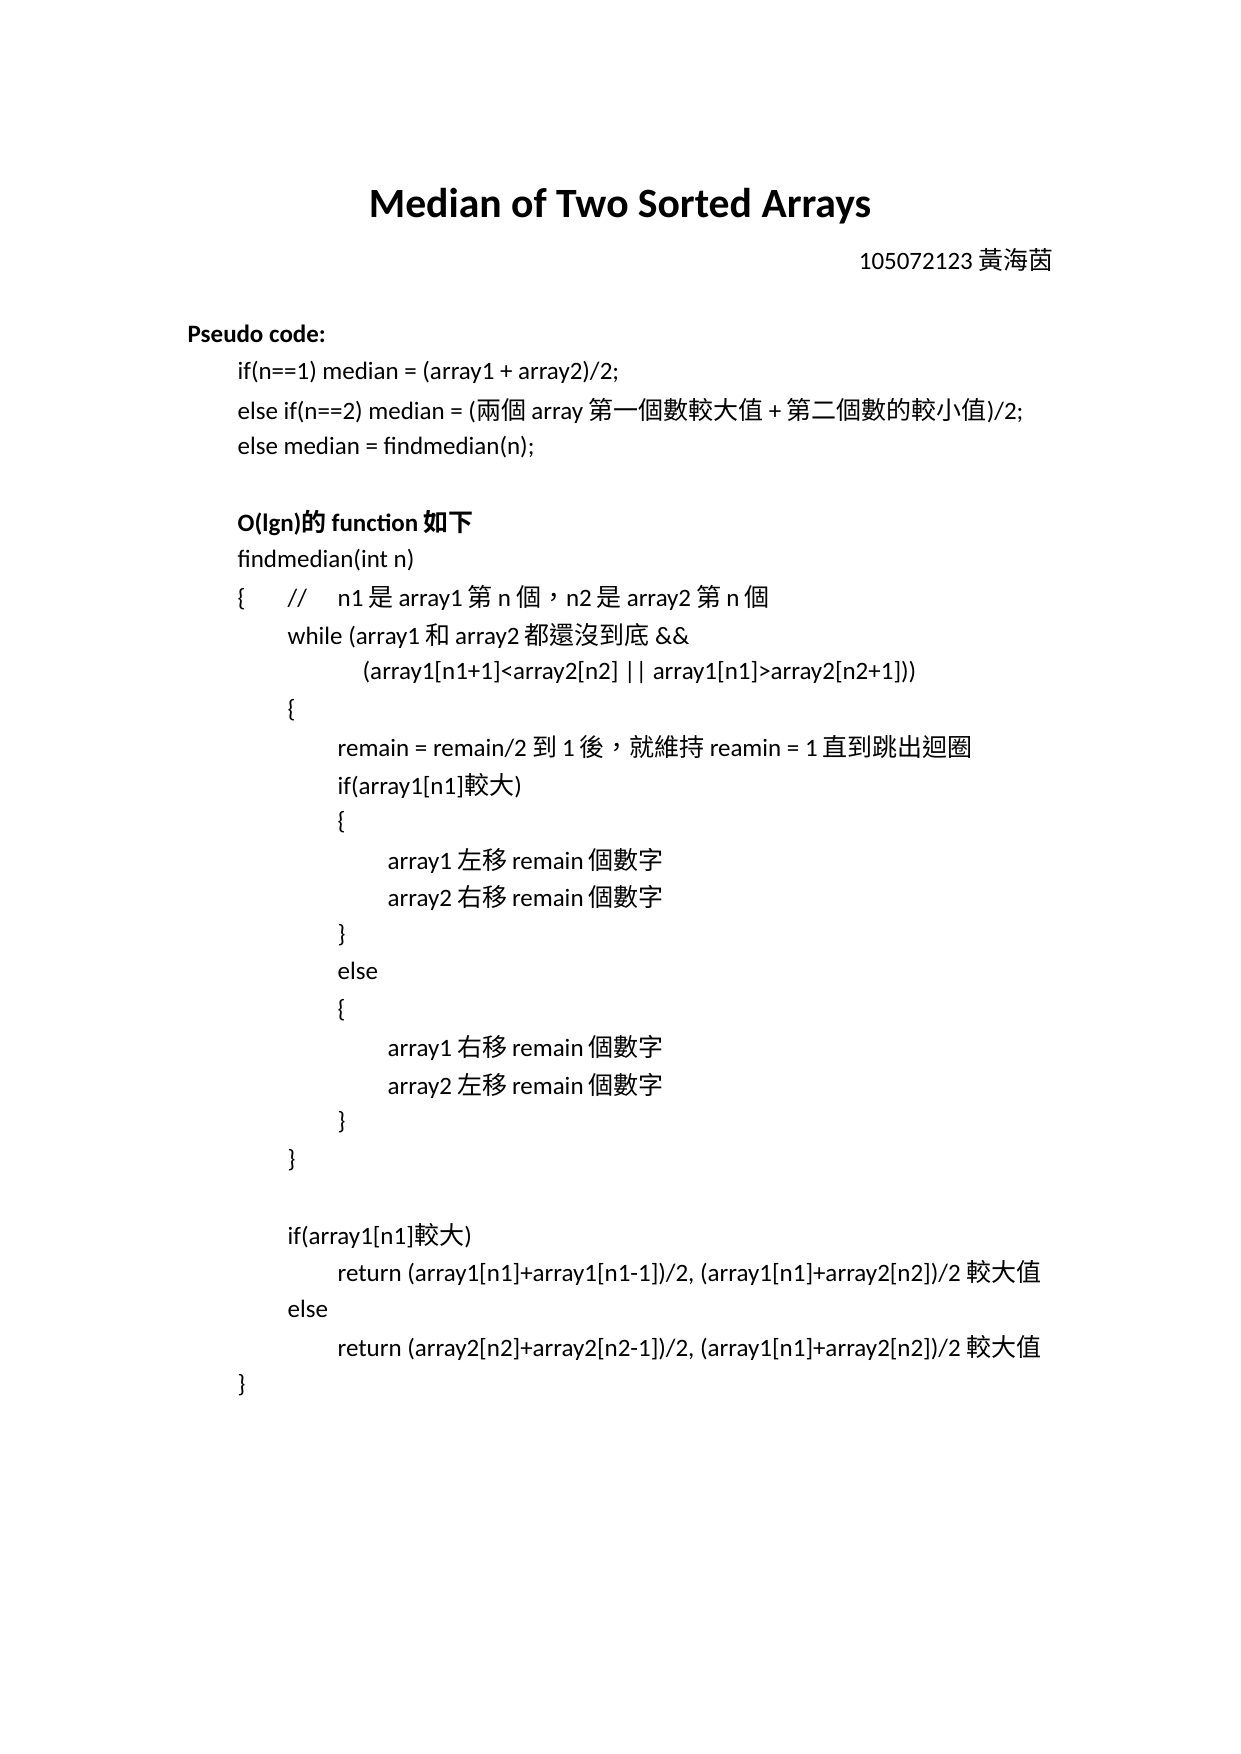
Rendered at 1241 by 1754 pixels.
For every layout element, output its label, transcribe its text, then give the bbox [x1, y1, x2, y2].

text findmedian(int n) [187, 539, 1053, 577]
text Median of Two Sorted Arrays [187, 164, 1053, 239]
text } [187, 1139, 1053, 1177]
text { [287, 989, 1053, 1027]
text array1右移remain個數字 [337, 1027, 1053, 1064]
text else if(n==2) median = (兩個array第一個數較大值 + 第二個數的較小值)/2; [187, 389, 1053, 427]
text O(lgn)的function如下 [187, 502, 1053, 539]
text { [287, 802, 1053, 839]
text array2左移remain個數字 [187, 1064, 1053, 1102]
text while (array1和array2都還沒到底 && [187, 614, 1053, 652]
text else [187, 952, 1053, 989]
text { // n1是array1第n個，n2是array2第n個 [187, 577, 1053, 614]
text Pseudo code: [187, 314, 1053, 352]
text } [187, 914, 1053, 952]
text array1左移remain個數字 [187, 839, 1053, 877]
text (array1[n1+1]<array2[n2] || array1[n1]>array2[n2+1])) [337, 652, 1053, 689]
text { [237, 689, 1053, 727]
text remain = remain/2到1後，就維持reamin = 1直到跳出迴圈 [187, 727, 1053, 764]
text } [187, 1364, 1053, 1402]
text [187, 1252, 1053, 1289]
text else median = findmedian(n); [187, 427, 1053, 464]
text if(array1[n1]較大) [187, 764, 1053, 802]
text } [187, 1102, 1053, 1139]
text array2右移remain個數字 [187, 877, 1053, 914]
text if(n==1) median = (array1 + array2)/2; [187, 352, 1053, 389]
text 105072123黃海茵 [187, 239, 1053, 277]
text if(array1[n1]較大) [187, 1214, 1053, 1252]
text return (array2[n2]+array2[n2-1])/2, (array1[n1]+array2[n2])/2較大值 [187, 1327, 1053, 1364]
text else [187, 1289, 1053, 1327]
